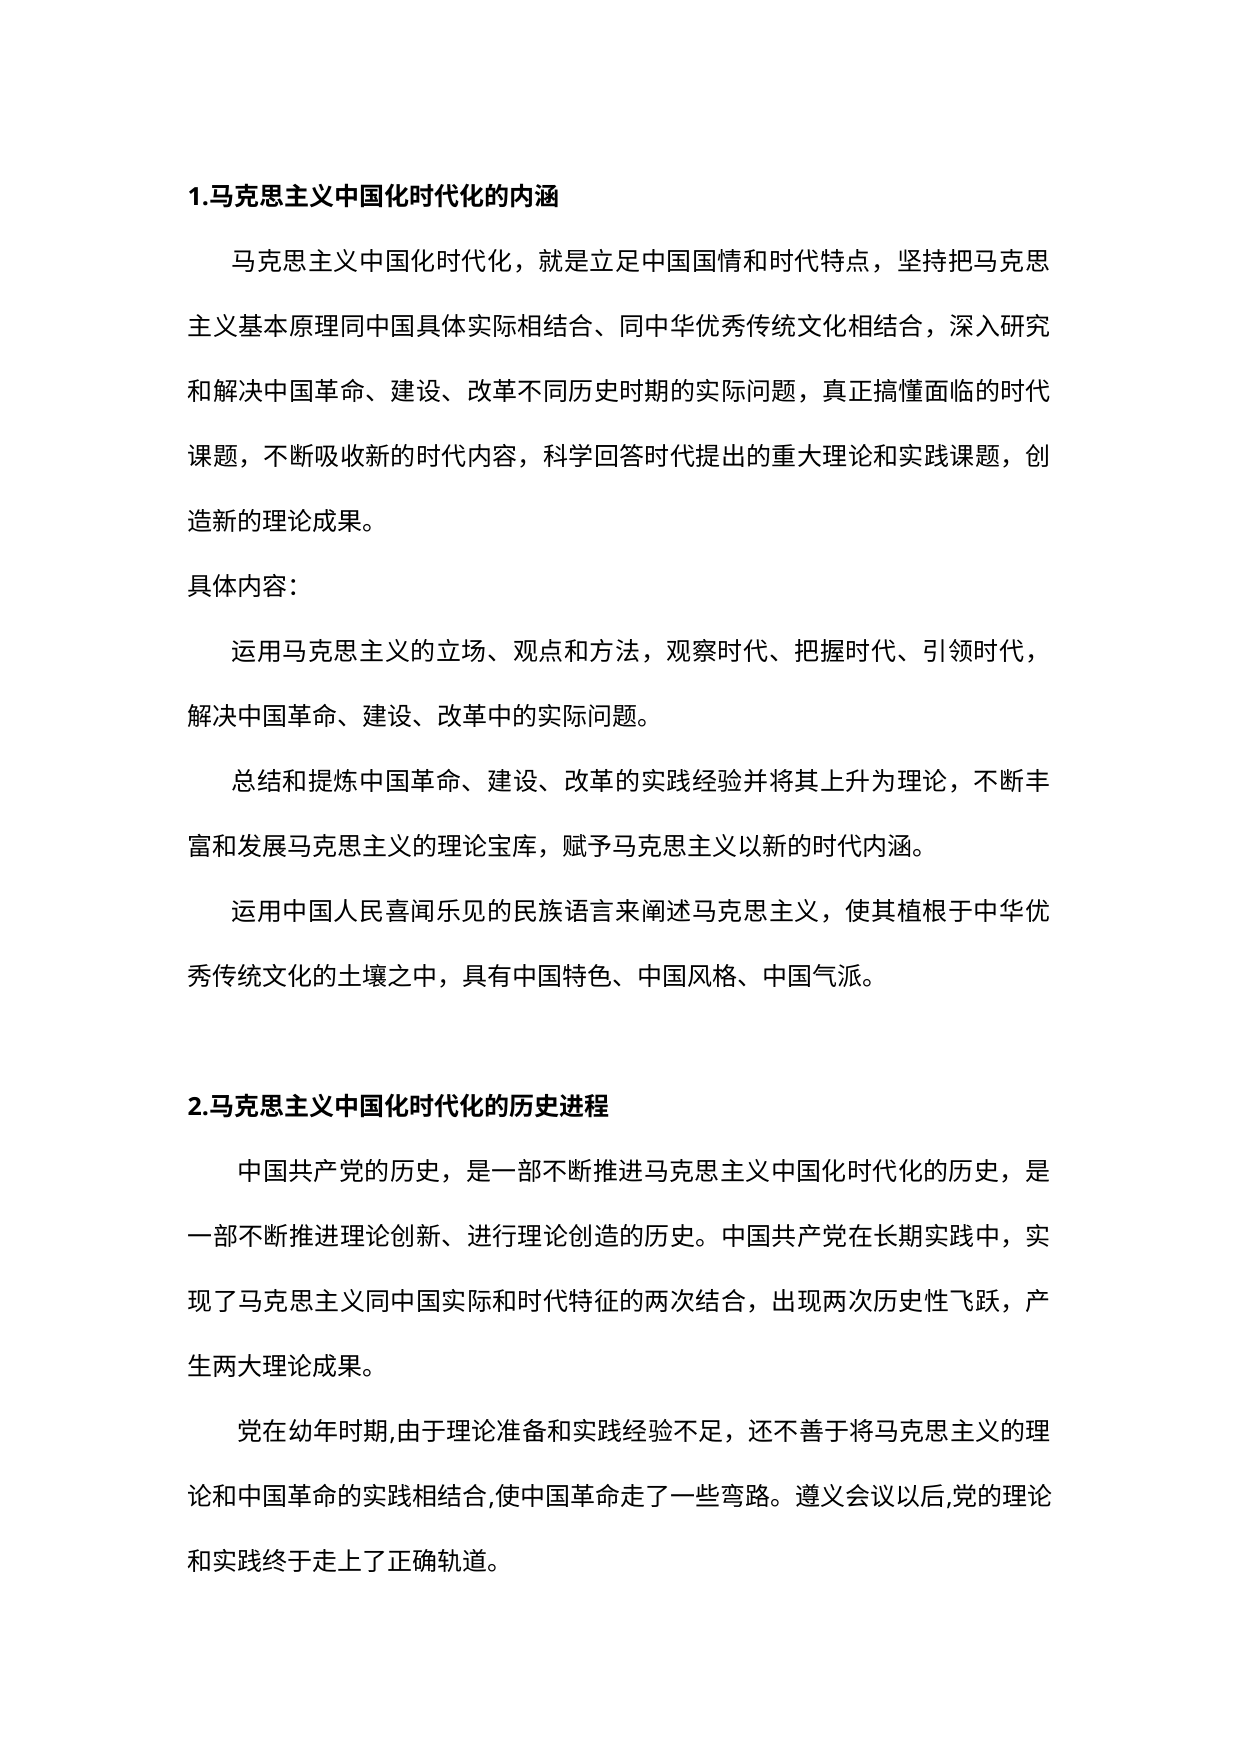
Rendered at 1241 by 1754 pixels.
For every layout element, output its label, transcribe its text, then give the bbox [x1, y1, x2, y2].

text 党在幼年时期,由于理论准备和实践经验不足，还不善于将马克思主义的理论和中国革命的实践相结合,使中国革命走了一些弯路。遵义会议以后,党的理论和实践终于走上了正确轨道。 [187, 1397, 1053, 1592]
text 马克思主义中国化时代化，就是立足中国国情和时代特点，坚持把马克思主义基本原理同中国具体实际相结合、同中华优秀传统文化相结合，深入研究和解决中国革命、建设、改革不同历史时期的实际问题，真正搞懂面临的时代课题，不断吸收新的时代内容，科学回答时代提出的重大理论和实践课题，创造新的理论成果。 [187, 227, 1053, 552]
text 运用中国人民喜闻乐见的民族语言来阐述马克思主义，使其植根于中华优秀传统文化的土壤之中，具有中国特色、中国风格、中国气派。 [187, 877, 1053, 1007]
text 具体内容： [187, 552, 1053, 617]
text 1.马克思主义中国化时代化的内涵 [187, 162, 1053, 227]
text 总结和提炼中国革命、建设、改革的实践经验并将其上升为理论，不断丰富和发展马克思主义的理论宝库，赋予马克思主义以新的时代内涵。 [187, 747, 1053, 877]
text 2.马克思主义中国化时代化的历史进程 [187, 1072, 1053, 1137]
text 中国共产党的历史，是一部不断推进马克思主义中国化时代化的历史，是一部不断推进理论创新、进行理论创造的历史。中国共产党在长期实践中，实现了马克思主义同中国实际和时代特征的两次结合，出现两次历史性飞跃，产生两大理论成果。 [187, 1137, 1053, 1397]
text 运用马克思主义的立场、观点和方法，观察时代、把握时代、引领时代，解决中国革命、建设、改革中的实际问题。 [187, 617, 1053, 747]
